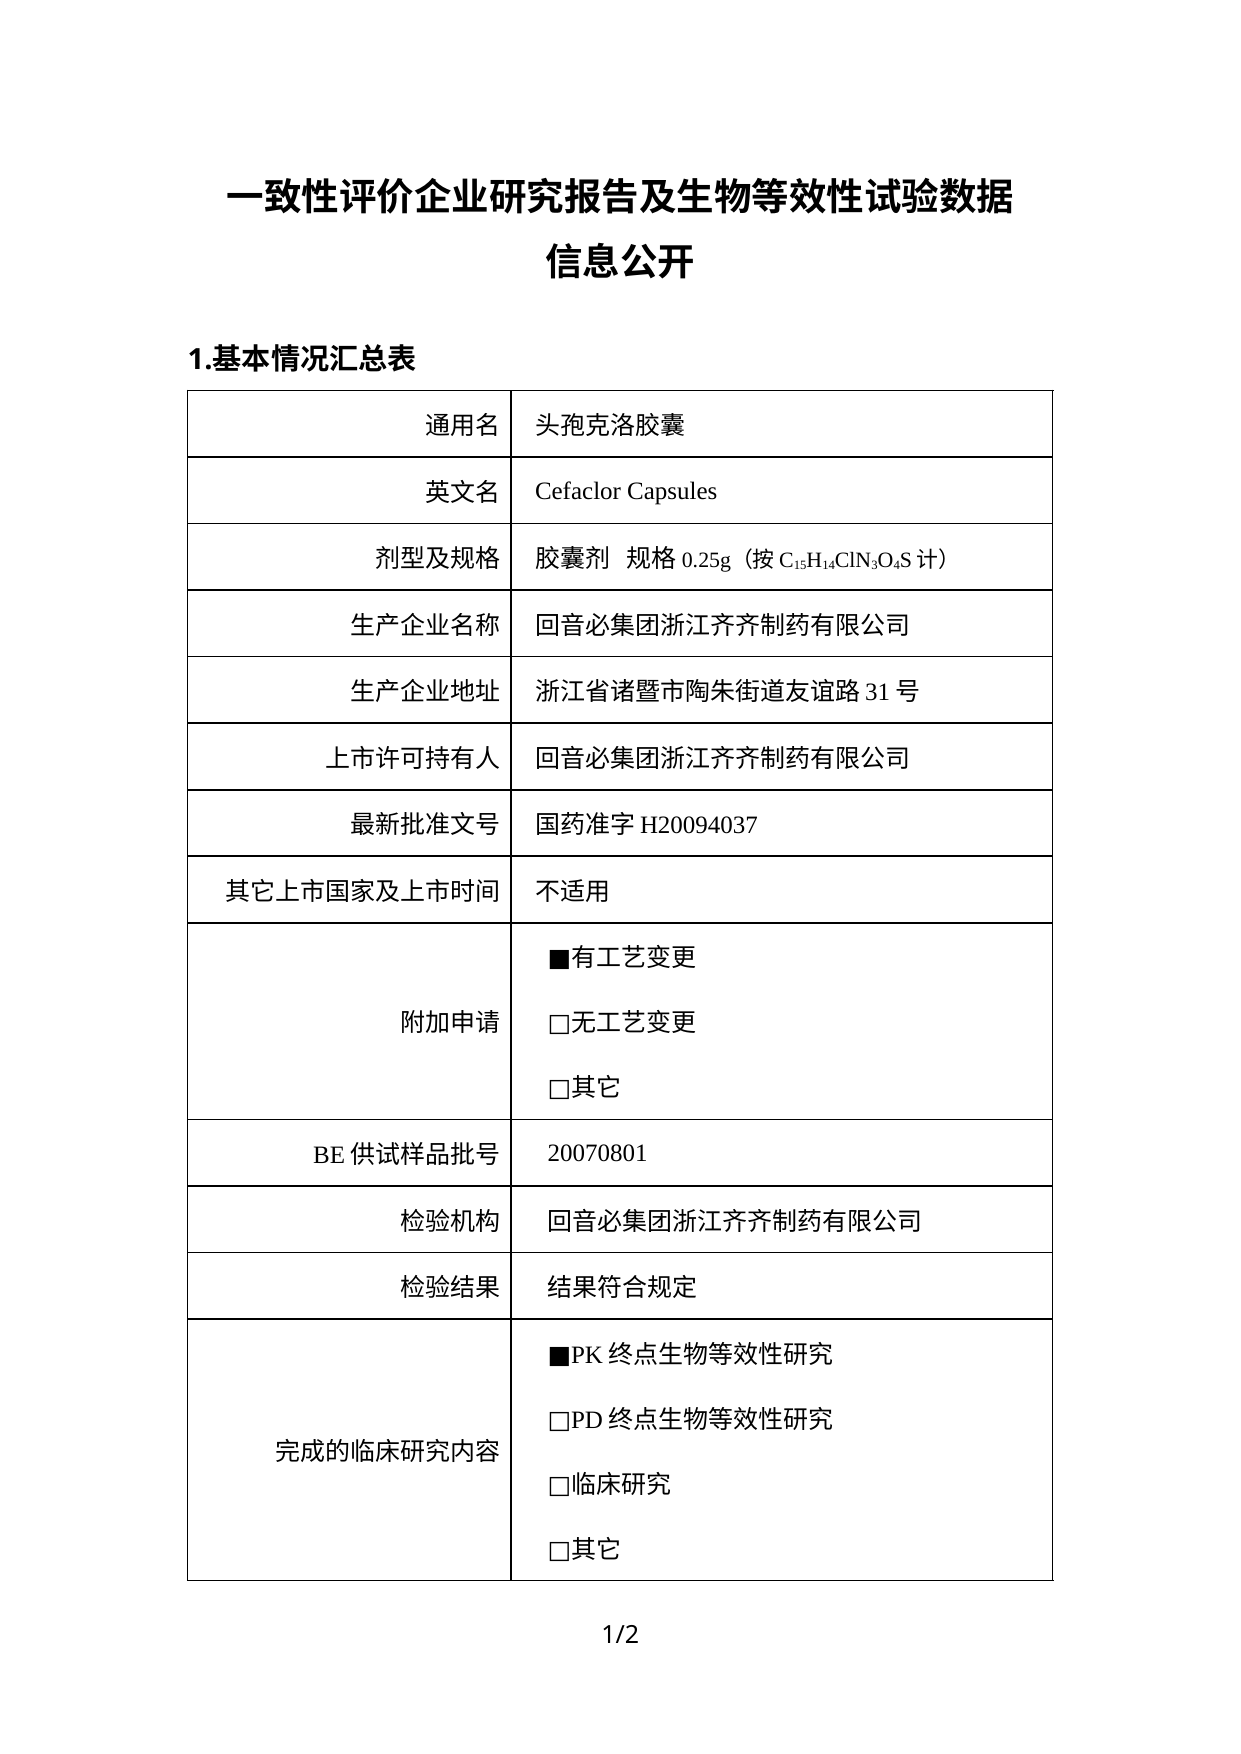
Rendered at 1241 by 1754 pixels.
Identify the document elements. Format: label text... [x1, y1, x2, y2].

table_header 通用名 [188, 391, 510, 456]
table_cell 胶囊剂 规格0.25g（按C15H14ClN3O4S计） [512, 524, 1052, 589]
table_cell ■有工艺变更 □无工艺变更 □其它 [512, 924, 1052, 1118]
table_cell BE供试样品批号 [188, 1120, 510, 1185]
table_cell 最新批准文号 [188, 791, 510, 855]
table_cell Cefaclor Capsules [512, 458, 1052, 523]
text 1.基本情况汇总表 [187, 324, 1053, 389]
table_cell 结果符合规定 [512, 1253, 1052, 1318]
text 一致性评价企业研究报告及生物等效性试验数据 [187, 162, 1053, 227]
table_cell 20070801 [512, 1120, 1052, 1185]
table_cell 附加申请 [188, 924, 510, 1118]
table_header 头孢克洛胶囊 [512, 391, 1052, 456]
table_cell 回音必集团浙江齐齐制药有限公司 [512, 724, 1052, 789]
table_cell ■PK终点生物等效性研究 □PD终点生物等效性研究 □临床研究 □其它 [512, 1320, 1052, 1580]
table_cell 检验机构 [188, 1187, 510, 1252]
table_cell 上市许可持有人 [188, 724, 510, 789]
table_cell 浙江省诸暨市陶朱街道友谊路31号 [512, 657, 1052, 722]
table_cell 英文名 [188, 458, 510, 523]
table_cell 剂型及规格 [188, 524, 510, 589]
table_cell 国药准字H20094037 [512, 791, 1052, 855]
table_cell 生产企业地址 [188, 657, 510, 722]
table_cell 完成的临床研究内容 [188, 1320, 510, 1580]
table_cell 生产企业名称 [188, 591, 510, 656]
table_cell 其它上市国家及上市时间 [188, 857, 510, 922]
table_cell 回音必集团浙江齐齐制药有限公司 [512, 1187, 1052, 1252]
table_cell 检验结果 [188, 1253, 510, 1318]
table_cell 不适用 [512, 857, 1052, 922]
table_cell 回音必集团浙江齐齐制药有限公司 [512, 591, 1052, 656]
text 信息公开 [187, 227, 1053, 292]
